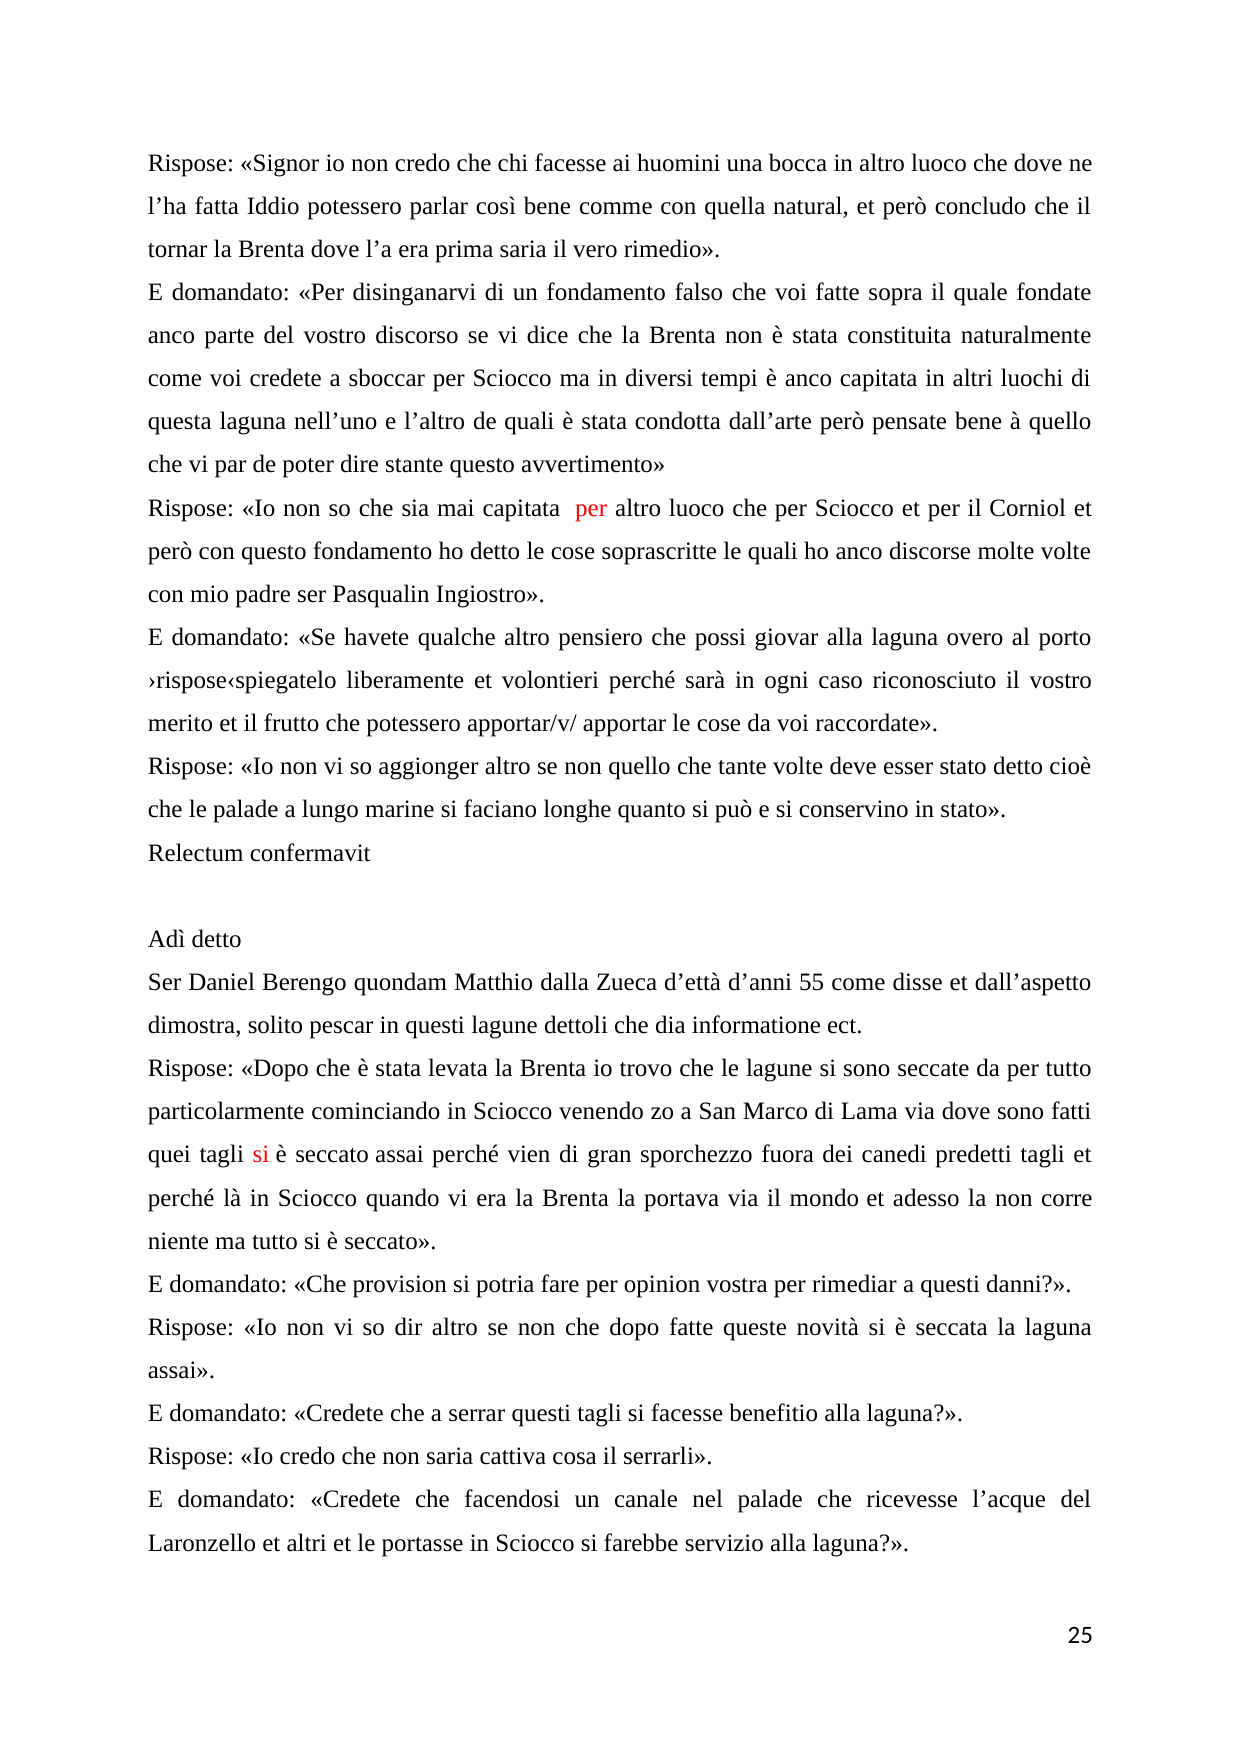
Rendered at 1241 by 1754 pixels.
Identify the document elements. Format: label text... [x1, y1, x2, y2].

text Rispose: «Io credo che non saria cattiva cosa il serrarli». [148, 1441, 1093, 1470]
text Rispose: «Dopo che è stata levata la Brenta io trovo che le lagune si sono seccate da per tutto particolarmente cominciando in Sciocco venendo zo a San Marco di Lama via dove sono fatti quei tagli si è seccato assai perché vien di gran sporchezzo fuora dei canedi predetti tagli et perché là in Sciocco quando vi era la Brenta la portava via il mondo et adesso la non corre niente ma tutto si è seccato». [148, 1053, 1093, 1254]
text E domandato: «Per disinganarvi di un fondamento falso che voi fatte sopra il quale fondate anco parte del vostro discorso se vi dice che la Brenta non è stata constituita naturalmente come voi credete a sboccar per Sciocco ma in diversi tempi è anco capitata in altri luochi di questa laguna nell’uno e l’altro de quali è stata condotta dall’arte però pensate bene à quello che vi par de poter dire stante questo avvertimento» [148, 277, 1093, 478]
text Relectum confermavit [148, 838, 1093, 866]
text E domandato: «Credete che facendosi un canale nel palade che ricevesse l’acque del Laronzello et altri et le portasse in Sciocco si farebbe servizio alla laguna?». [148, 1484, 1093, 1556]
text Rispose: «Io non so che sia mai capitata per altro luoco che per Sciocco et per il Corniol et però con questo fondamento ho detto le cose soprascritte le quali ho anco discorse molte volte con mio padre ser Pasqualin Ingiostro». [148, 493, 1093, 608]
text Ser Daniel Berengo quondam Matthio dalla Zueca d’ettà d’anni 55 come disse et dall’aspetto dimostra, solito pescar in questi lagune dettoli che dia informatione ect. [148, 967, 1093, 1039]
text Adì detto [148, 924, 1093, 953]
text E domandato: «Se havete qualche altro pensiero che possi giovar alla laguna overo al porto ›rispose‹spiegatelo liberamente et volontieri perché sarà in ogni caso riconosciuto il vostro merito et il frutto che potessero apportar/v/ apportar le cose da voi raccordate». [148, 622, 1093, 737]
text Rispose: «Io non vi so aggionger altro se non quello che tante volte deve esser stato detto cioè che le palade a lungo marine si faciano longhe quanto si può e si conservino in stato». [148, 751, 1093, 823]
text Rispose: «Io non vi so dir altro se non che dopo fatte queste novità si è seccata la laguna assai». [148, 1312, 1093, 1384]
text E domandato: «Credete che a serrar questi tagli si facesse benefitio alla laguna?». [148, 1398, 1093, 1427]
text Rispose: «Signor io non credo che chi facesse ai huomini una bocca in altro luoco che dove ne l’ha fatta Iddio potessero parlar così bene comme con quella natural, et però concludo che il tornar la Brenta dove l’a era prima saria il vero rimedio». [148, 148, 1093, 263]
text E domandato: «Che provision si potria fare per opinion vostra per rimediar a questi danni?». [148, 1269, 1093, 1298]
